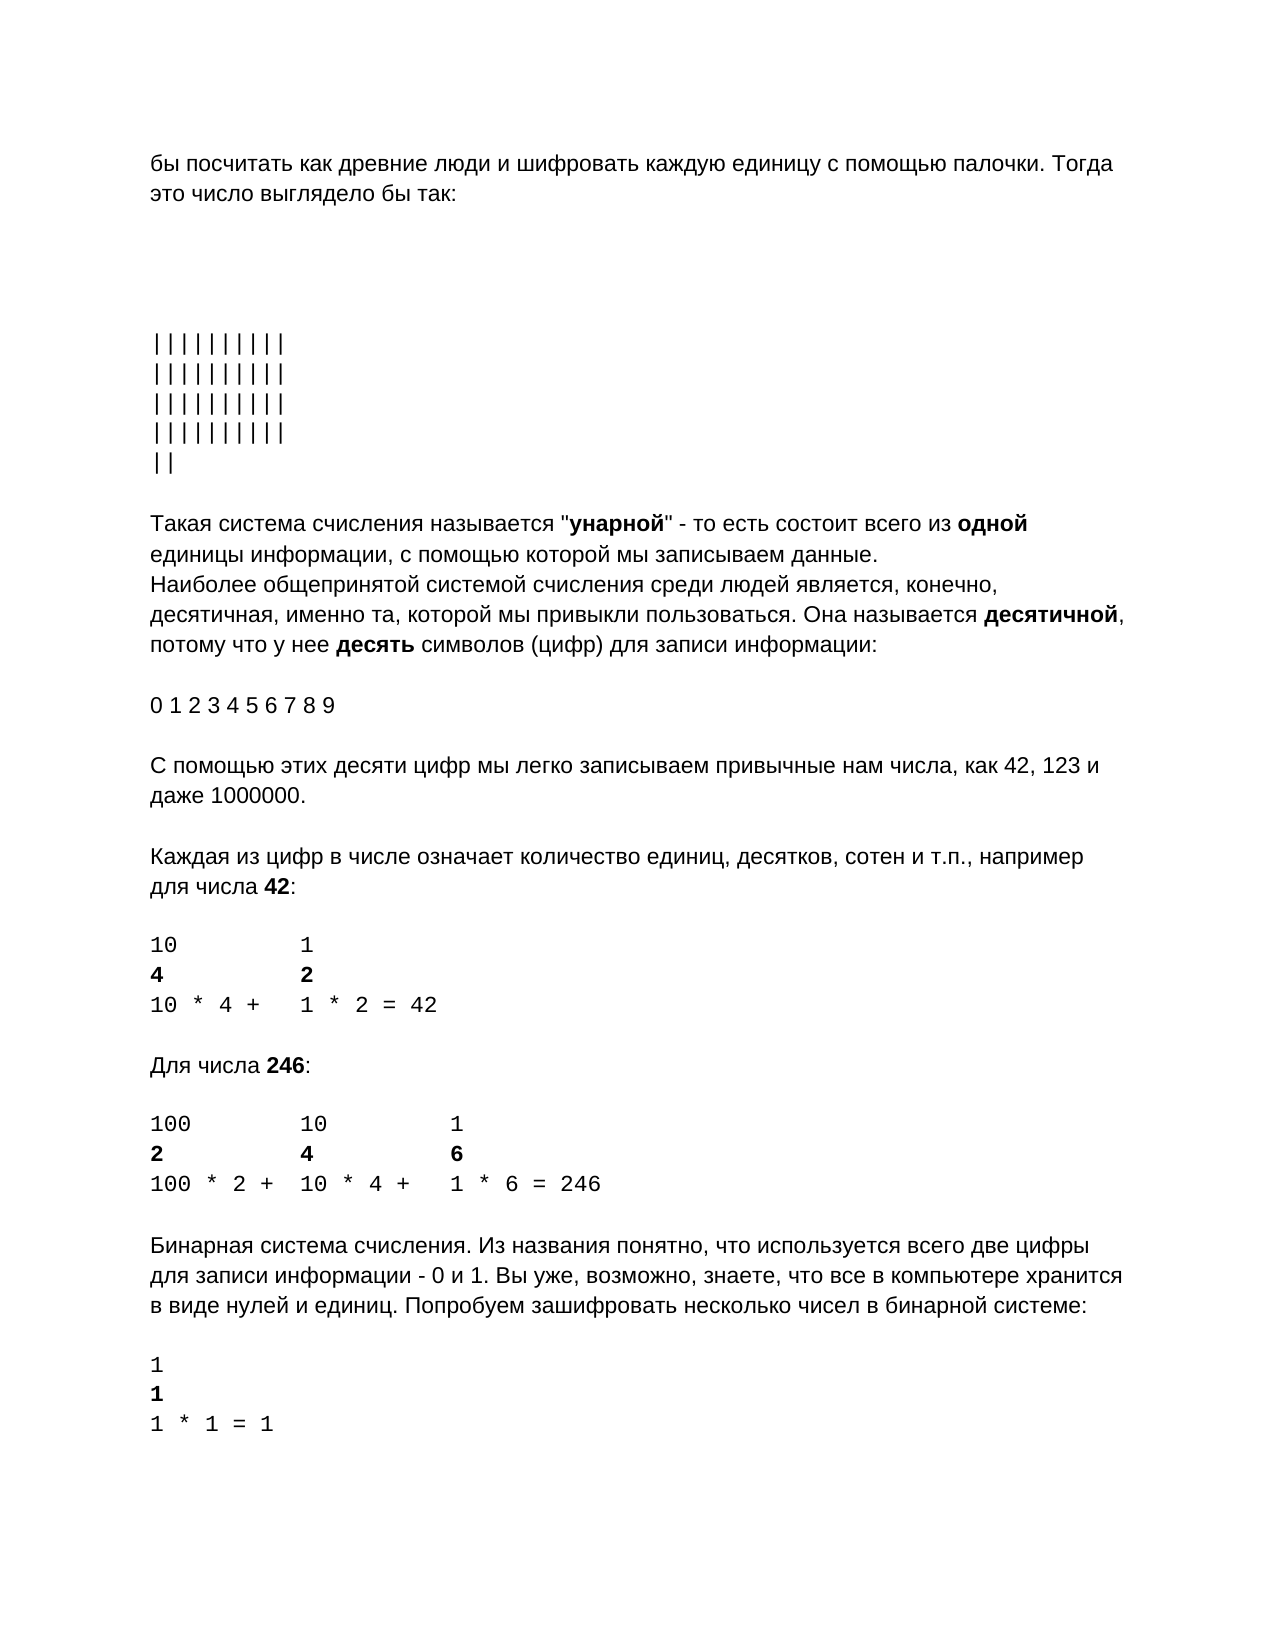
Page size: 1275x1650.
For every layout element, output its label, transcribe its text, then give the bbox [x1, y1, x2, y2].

text Бинарная система счисления. Из названия понятно, что используется всего две цифры для записи информации - 0 и 1. Вы уже, возможно, знаете, что все в компьютере хранится в виде нулей и единиц. Попробуем зашифровать несколько чисел в бинарной системе: [150, 1232, 1125, 1319]
text || [150, 450, 1125, 476]
text 4 2 [150, 963, 1125, 989]
text С помощью этих десяти цифр мы легко записываем привычные нам числа, как 42, 123 и даже 1000000. [150, 752, 1125, 809]
text |||||||||| [150, 361, 1125, 387]
text Такая система счисления называется "унарной" - то есть состоит всего из одной единицы информации, с помощью которой мы записываем данные. [150, 510, 1125, 567]
text 100 * 2 + 10 * 4 + 1 * 6 = 246 [150, 1172, 1125, 1198]
text |||||||||| [150, 331, 1125, 357]
text |||||||||| [150, 391, 1125, 417]
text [150, 150, 1125, 207]
text 100 10 1 [150, 1112, 1125, 1138]
text 0 1 2 3 4 5 6 7 8 9 [150, 692, 1125, 718]
text Каждая из цифр в числе означает количество единиц, десятков, сотен и т.п., например для числа 42: [150, 843, 1125, 899]
text 1 * 1 = 1 [150, 1412, 1125, 1438]
text Наиболее общепринятой системой счисления среди людей является, конечно, десятичная, именно та, которой мы привыкли пользоваться. Она называется десятичной, потому что у нее десять символов (цифр) для записи информации: [150, 571, 1125, 658]
text Для числа 246: [150, 1052, 1125, 1079]
text |||||||||| [150, 421, 1125, 447]
text 1 [150, 1383, 1125, 1409]
text 1 [150, 1353, 1125, 1379]
text 10 * 4 + 1 * 2 = 42 [150, 993, 1125, 1019]
text 10 1 [150, 933, 1125, 959]
text 2 4 6 [150, 1142, 1125, 1168]
